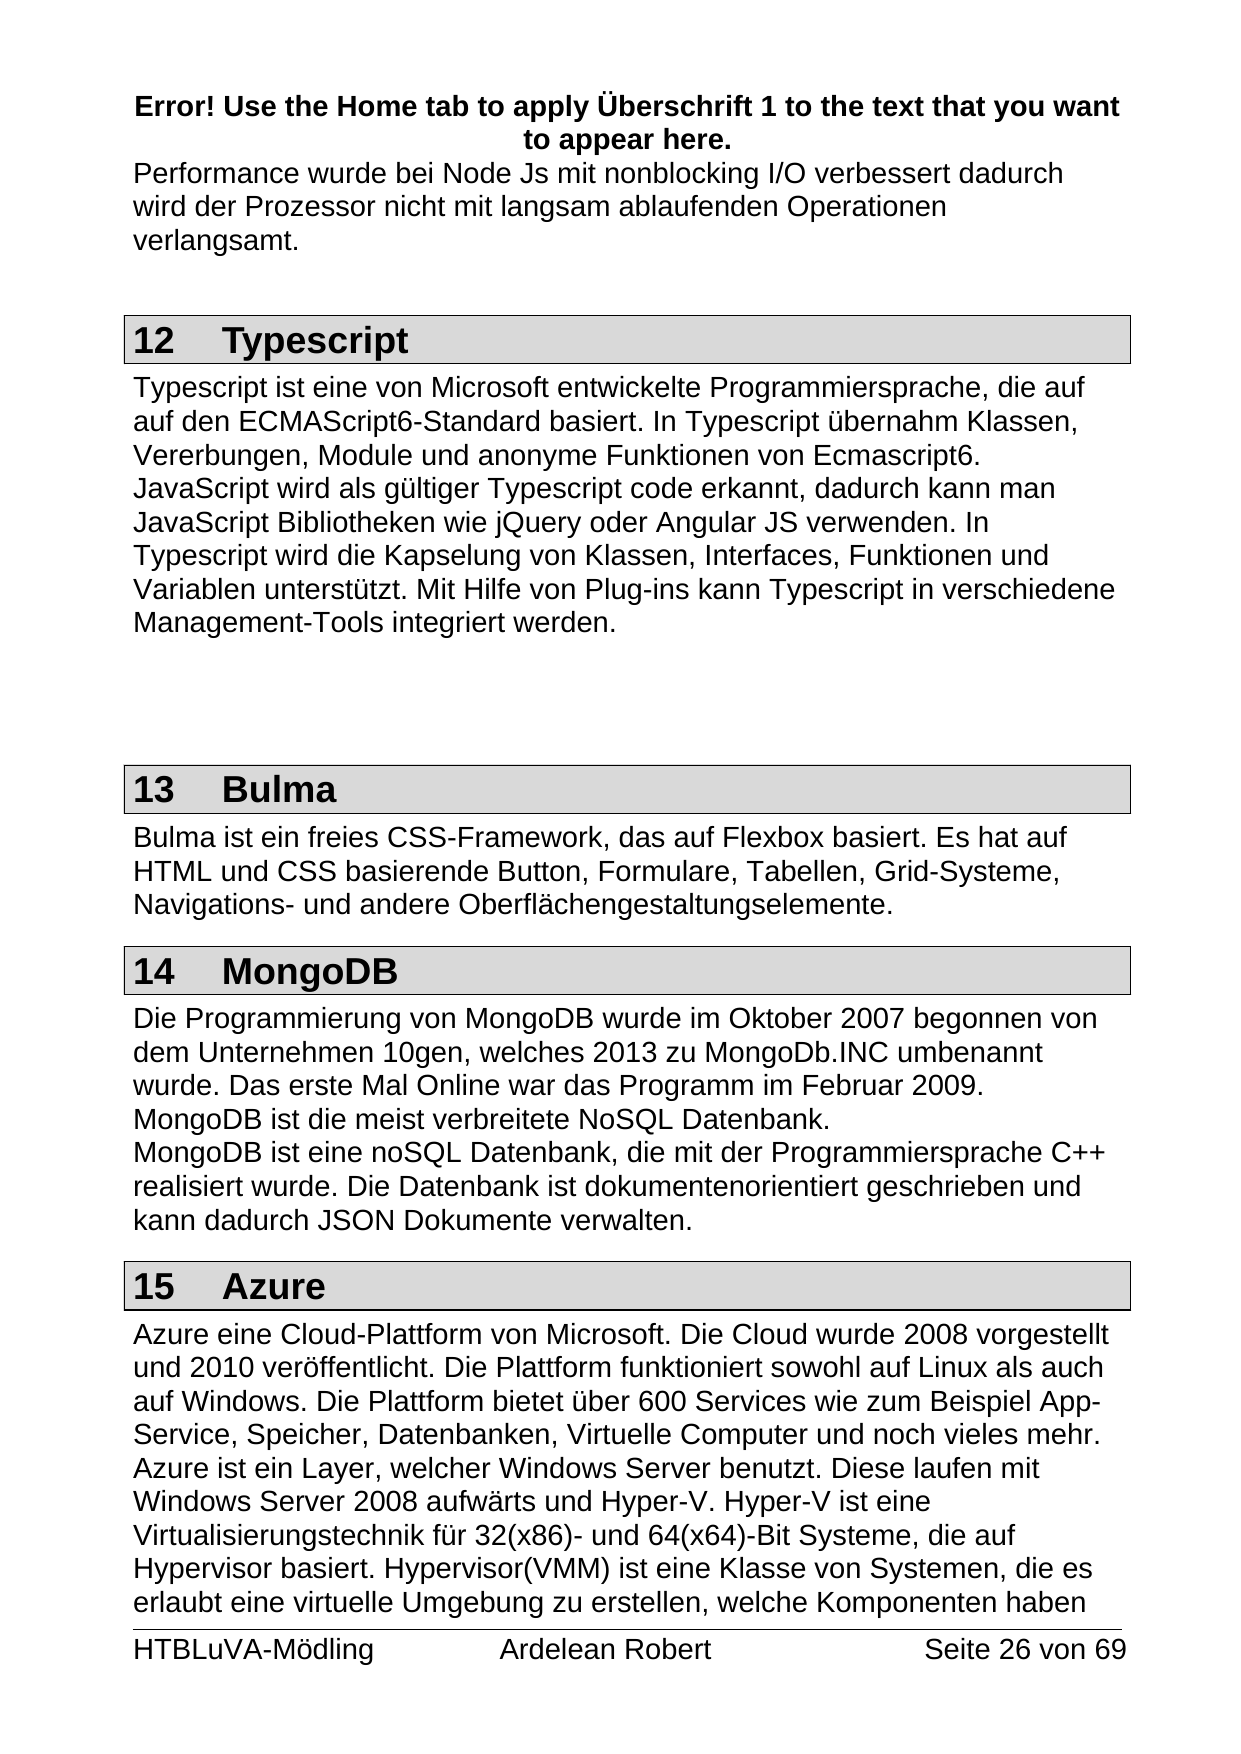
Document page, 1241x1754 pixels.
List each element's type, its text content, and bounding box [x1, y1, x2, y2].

text Die Programmierung von MongoDB wurde im Oktober 2007 begonnen von dem Unternehmen 10gen, welches 2013 zu MongoDb.INC umbenannt wurde. Das erste Mal Online war das Programm im Februar 2009. MongoDB ist die meist verbreitete NoSQL Datenbank. [133, 1001, 1122, 1136]
text Azure eine Cloud-Plattform von Microsoft. Die Cloud wurde 2008 vorgestellt und 2010 veröffentlicht. Die Plattform funktioniert sowohl auf Linux als auch auf Windows. Die Plattform bietet über 600 Services wie zum Beispiel App-Service, Speicher, Datenbanken, Virtuelle Computer und noch vieles mehr. [133, 1317, 1122, 1451]
text Bulma ist ein freies CSS-Framework, das auf Flexbox basiert. Es hat auf HTML und CSS basierende Button, Formulare, Tabellen, Grid-Systeme, Navigations- und andere Oberflächengestaltungselemente. [133, 820, 1122, 921]
text MongoDB ist eine noSQL Datenbank, die mit der Programmiersprache C++ realisiert wurde. Die Datenbank ist dokumentenorientiert geschrieben und kann dadurch JSON Dokumente verwalten. [133, 1136, 1122, 1236]
text Typescript ist eine von Microsoft entwickelte Programmiersprache, die auf auf den ECMAScript6-Standard basiert. In Typescript übernahm Klassen, Vererbungen, Module und anonyme Funktionen von Ecmascript6. JavaScript wird als gültiger Typescript code erkannt, dadurch kann man JavaScript Bibliotheken wie jQuery oder Angular JS verwenden. In Typescript wird die Kapselung von Klassen, Interfaces, Funktionen und Variablen unterstützt. Mit Hilfe von Plug-ins kann Typescript in verschiedene Management-Tools integriert werden. [133, 371, 1122, 639]
subtitle Typescript [125, 316, 1130, 363]
subtitle MongoDB [125, 947, 1130, 994]
subtitle Azure [125, 1262, 1130, 1309]
subtitle Bulma [125, 766, 1130, 813]
